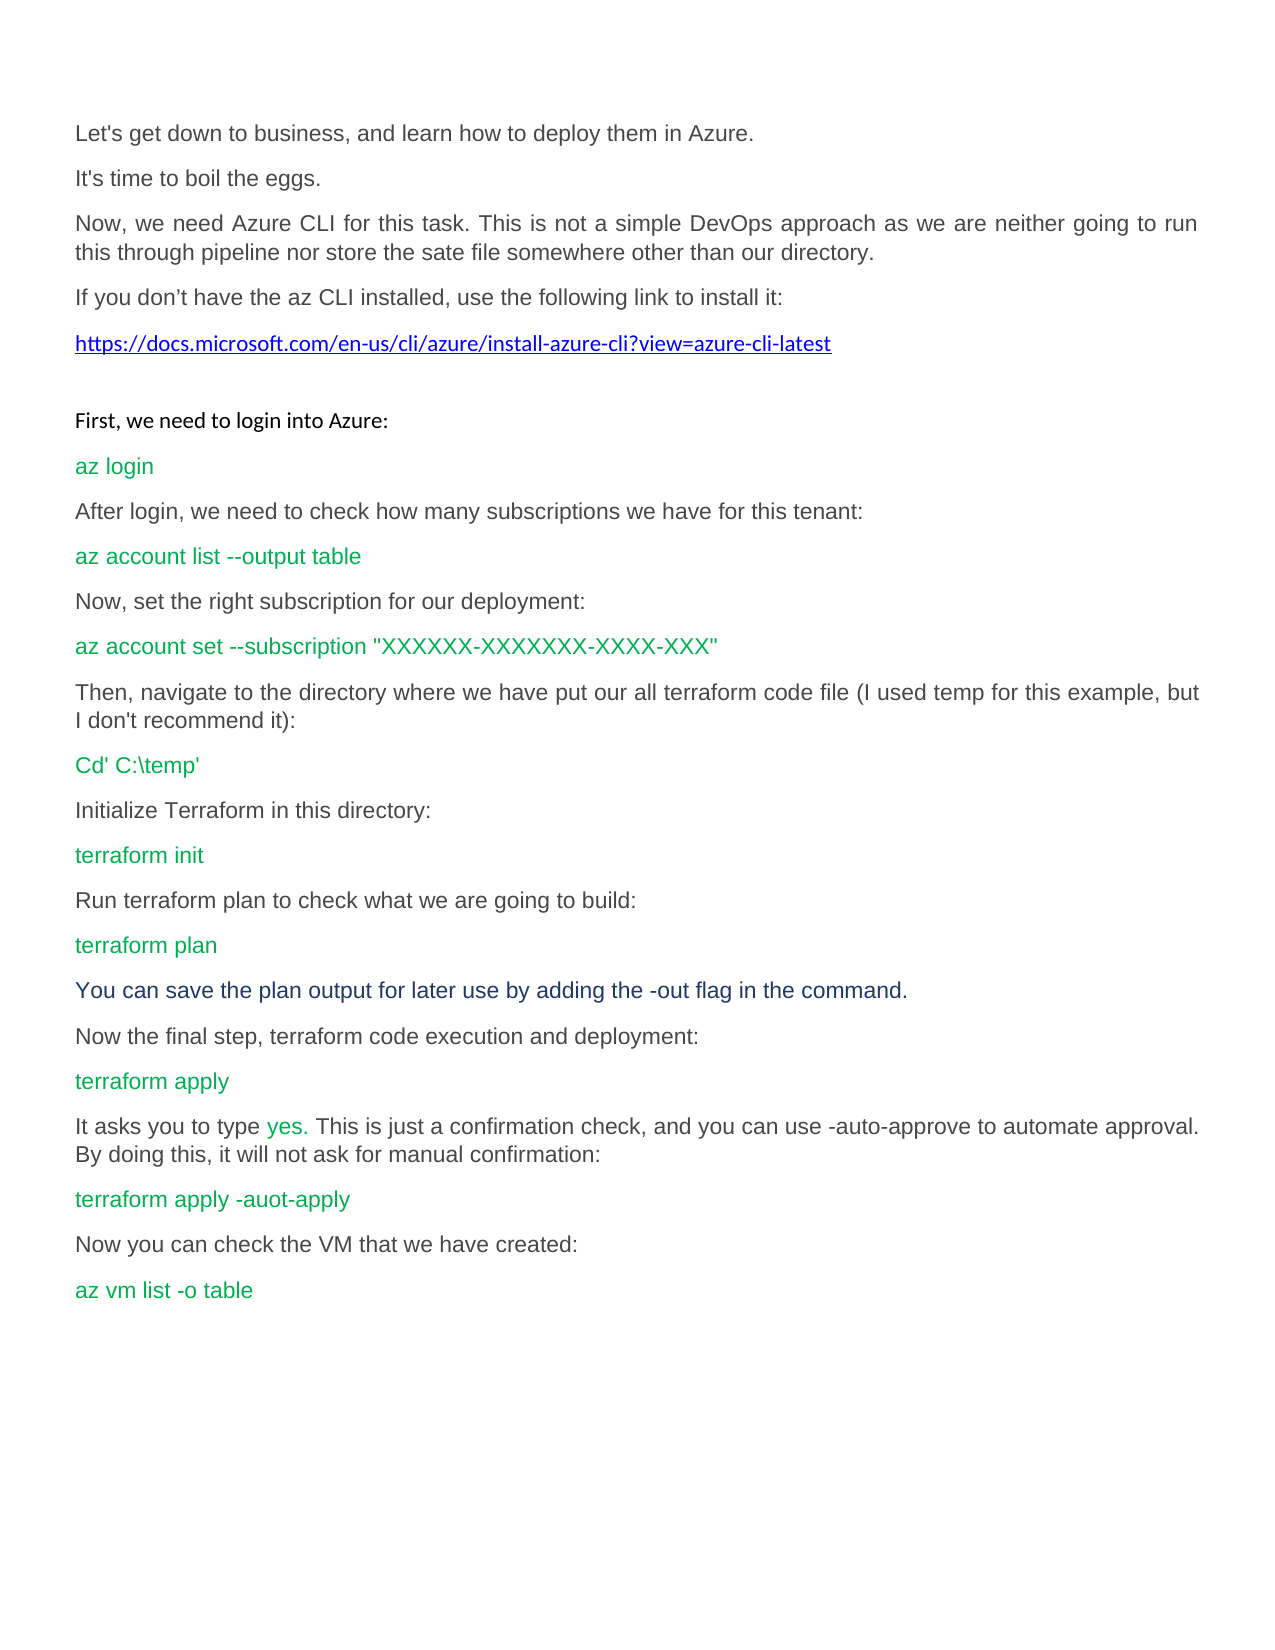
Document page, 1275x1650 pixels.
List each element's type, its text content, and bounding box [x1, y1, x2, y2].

text terraform plan [75, 932, 1200, 959]
text Now the final step, terraform code execution and deployment: [75, 1023, 1200, 1049]
text terraform init [75, 842, 1200, 868]
text Let's get down to business, and learn how to deploy them in Azure. [75, 120, 1200, 146]
text terraform apply [75, 1068, 1200, 1094]
text After login, we need to check how many subscriptions we have for this tenant: [75, 498, 1200, 524]
text https://docs.microsoft.com/en-us/cli/azure/install-azure-cli?view=azure-cli-latest [75, 329, 1200, 387]
text terraform apply -auot-apply [75, 1186, 1200, 1213]
text Now you can check the VM that we have created: [75, 1231, 1200, 1258]
text Then, navigate to the directory where we have put our all terraform code file (I used temp for this example, but I don't recommend it): [75, 678, 1200, 733]
text Cd' C:\temp' [75, 752, 1200, 778]
text az account set --subscription "XXXXXX-XXXXXXX-XXXX-XXX" [75, 633, 1200, 660]
text Now, we need Azure CLI for this task. This is not a simple DevOps approach as we are neither going to run this through pipeline nor store the sate file somewhere other than our directory. [75, 210, 1200, 265]
text Initialize Terraform in this directory: [75, 797, 1200, 823]
text If you don’t have the az CLI installed, use the following link to install it: [75, 284, 1200, 310]
text Now, set the right subscription for our deployment: [75, 588, 1200, 614]
text First, we need to login into Azure: [75, 406, 1200, 434]
text az vm list -o table [75, 1277, 1200, 1303]
text You can save the plan output for later use by adding the -out flag in the command. [75, 977, 1200, 1004]
text Run terraform plan to check what we are going to build: [75, 887, 1200, 914]
text It asks you to type yes. This is just a confirmation check, and you can use -auto-approve to automate approval. By doing this, it will not ask for manual confirmation: [75, 1113, 1200, 1168]
text az account list --output table [75, 543, 1200, 569]
text az login [75, 453, 1200, 479]
text It's time to boil the eggs. [75, 165, 1200, 192]
